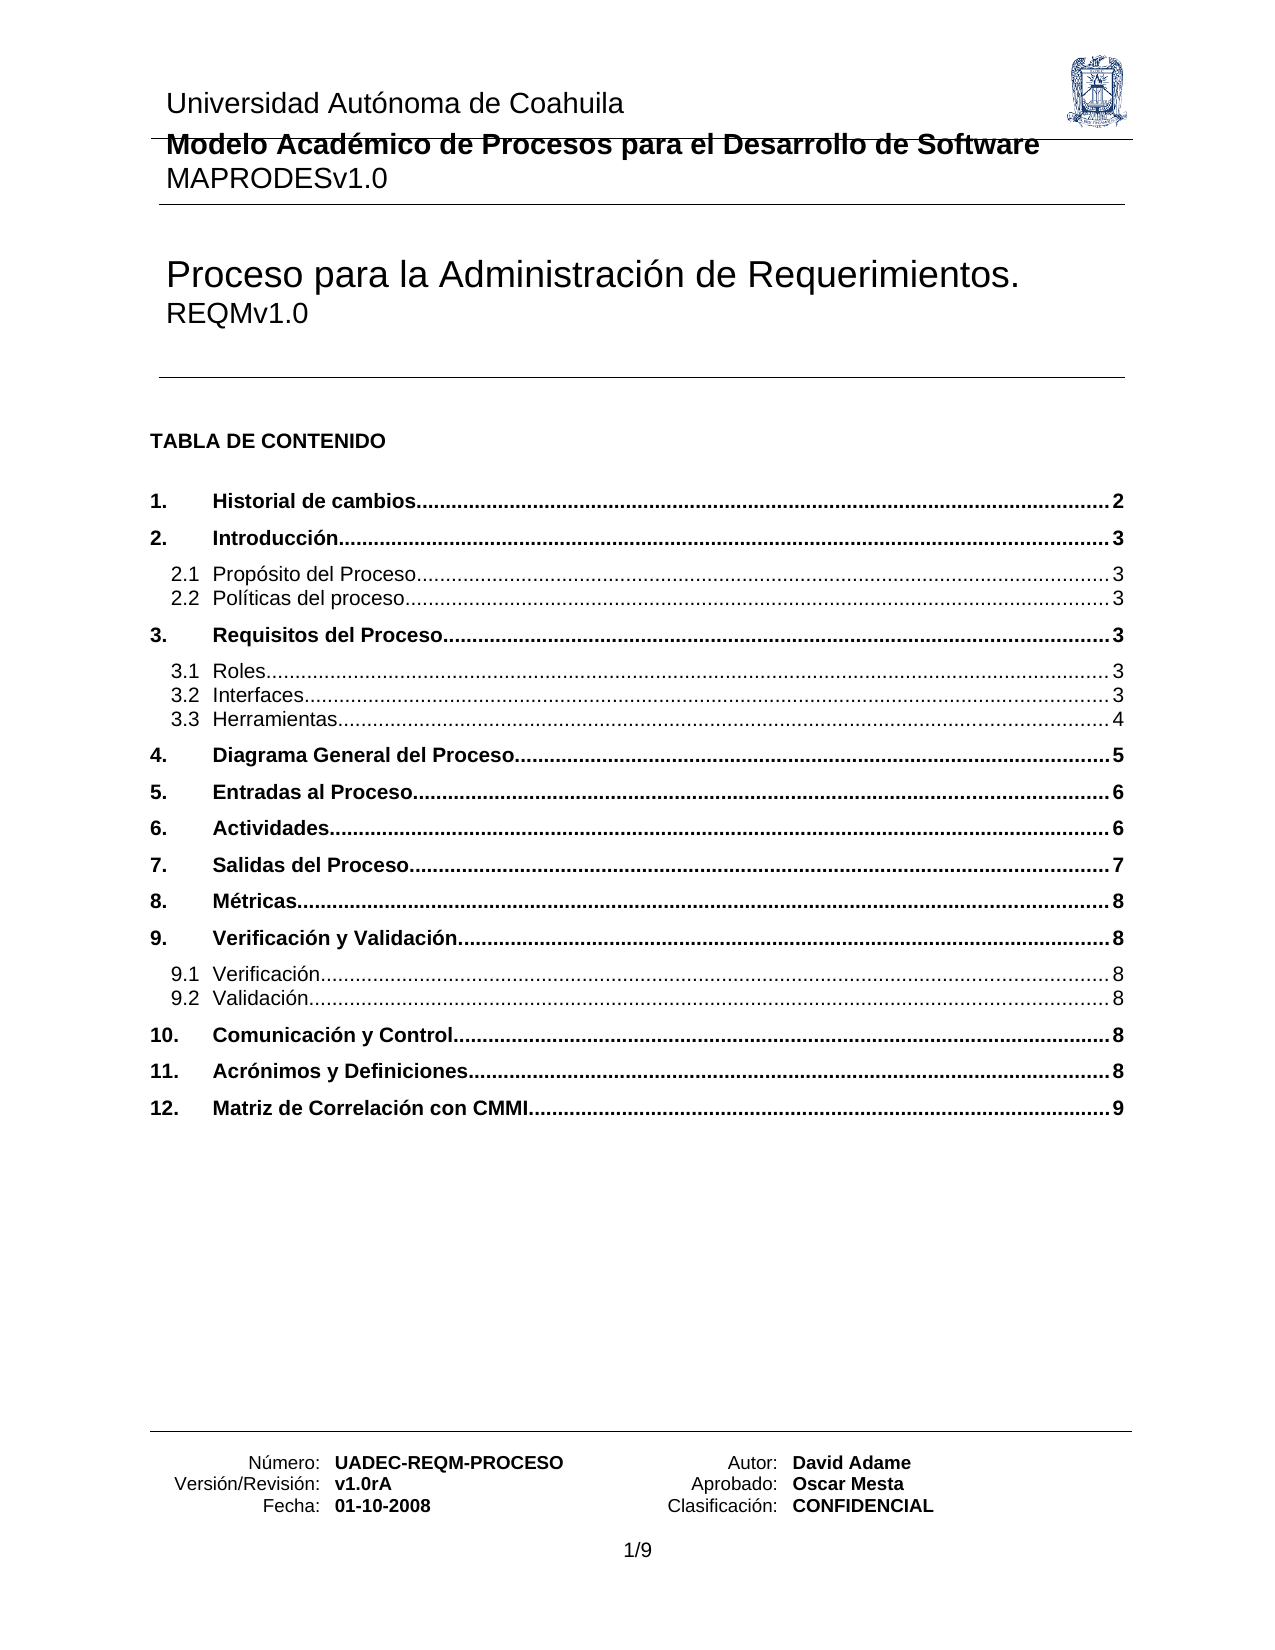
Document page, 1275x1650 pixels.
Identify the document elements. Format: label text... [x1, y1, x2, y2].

text 7. Salidas del Proceso. 7 [150, 853, 1125, 877]
text 10. Comunicación y Control. 8 [150, 1022, 1125, 1046]
text 1. Historial de cambios. 2 [150, 489, 1125, 513]
text 4. Diagrama General del Proceso. 5 [150, 743, 1125, 767]
text 2.2 Políticas del proceso 3 [171, 586, 1125, 610]
text 2. Introducción. 3 [150, 526, 1125, 549]
text 11. Acrónimos y Definiciones. 8 [150, 1059, 1125, 1083]
text 3.2 Interfaces. 3 [171, 683, 1125, 707]
text 9. Verificación y Validación. 8 [150, 926, 1125, 949]
text 8. Métricas. 8 [150, 889, 1125, 913]
picture [1067, 55, 1127, 128]
text 3. Requisitos del Proceso 3 [150, 622, 1125, 646]
text 3.1 Roles. 3 [171, 659, 1125, 683]
table_header Universidad Autónoma de Coahuila [159, 86, 1124, 127]
text 5. Entradas al Proceso. 6 [150, 780, 1125, 804]
table_cell Proceso para la Administración de Requerimientos. REQMv1.0 [159, 205, 1124, 377]
text 6. Actividades. 6 [150, 816, 1125, 840]
text TABLA DE CONTENIDO [150, 429, 1125, 453]
text 9.1 Verificación. 8 [171, 962, 1125, 986]
text 2.1 Propósito del Proceso. 3 [171, 562, 1125, 586]
text 3.3 Herramientas. 4 [171, 707, 1125, 731]
text 12. Matriz de Correlación con CMMI. 9 [150, 1095, 1125, 1119]
text 9.2 Validación. 8 [171, 986, 1125, 1010]
table_cell Modelo Académico de Procesos para el Desarrollo de Software MAPRODESv1.0 [159, 127, 1124, 204]
